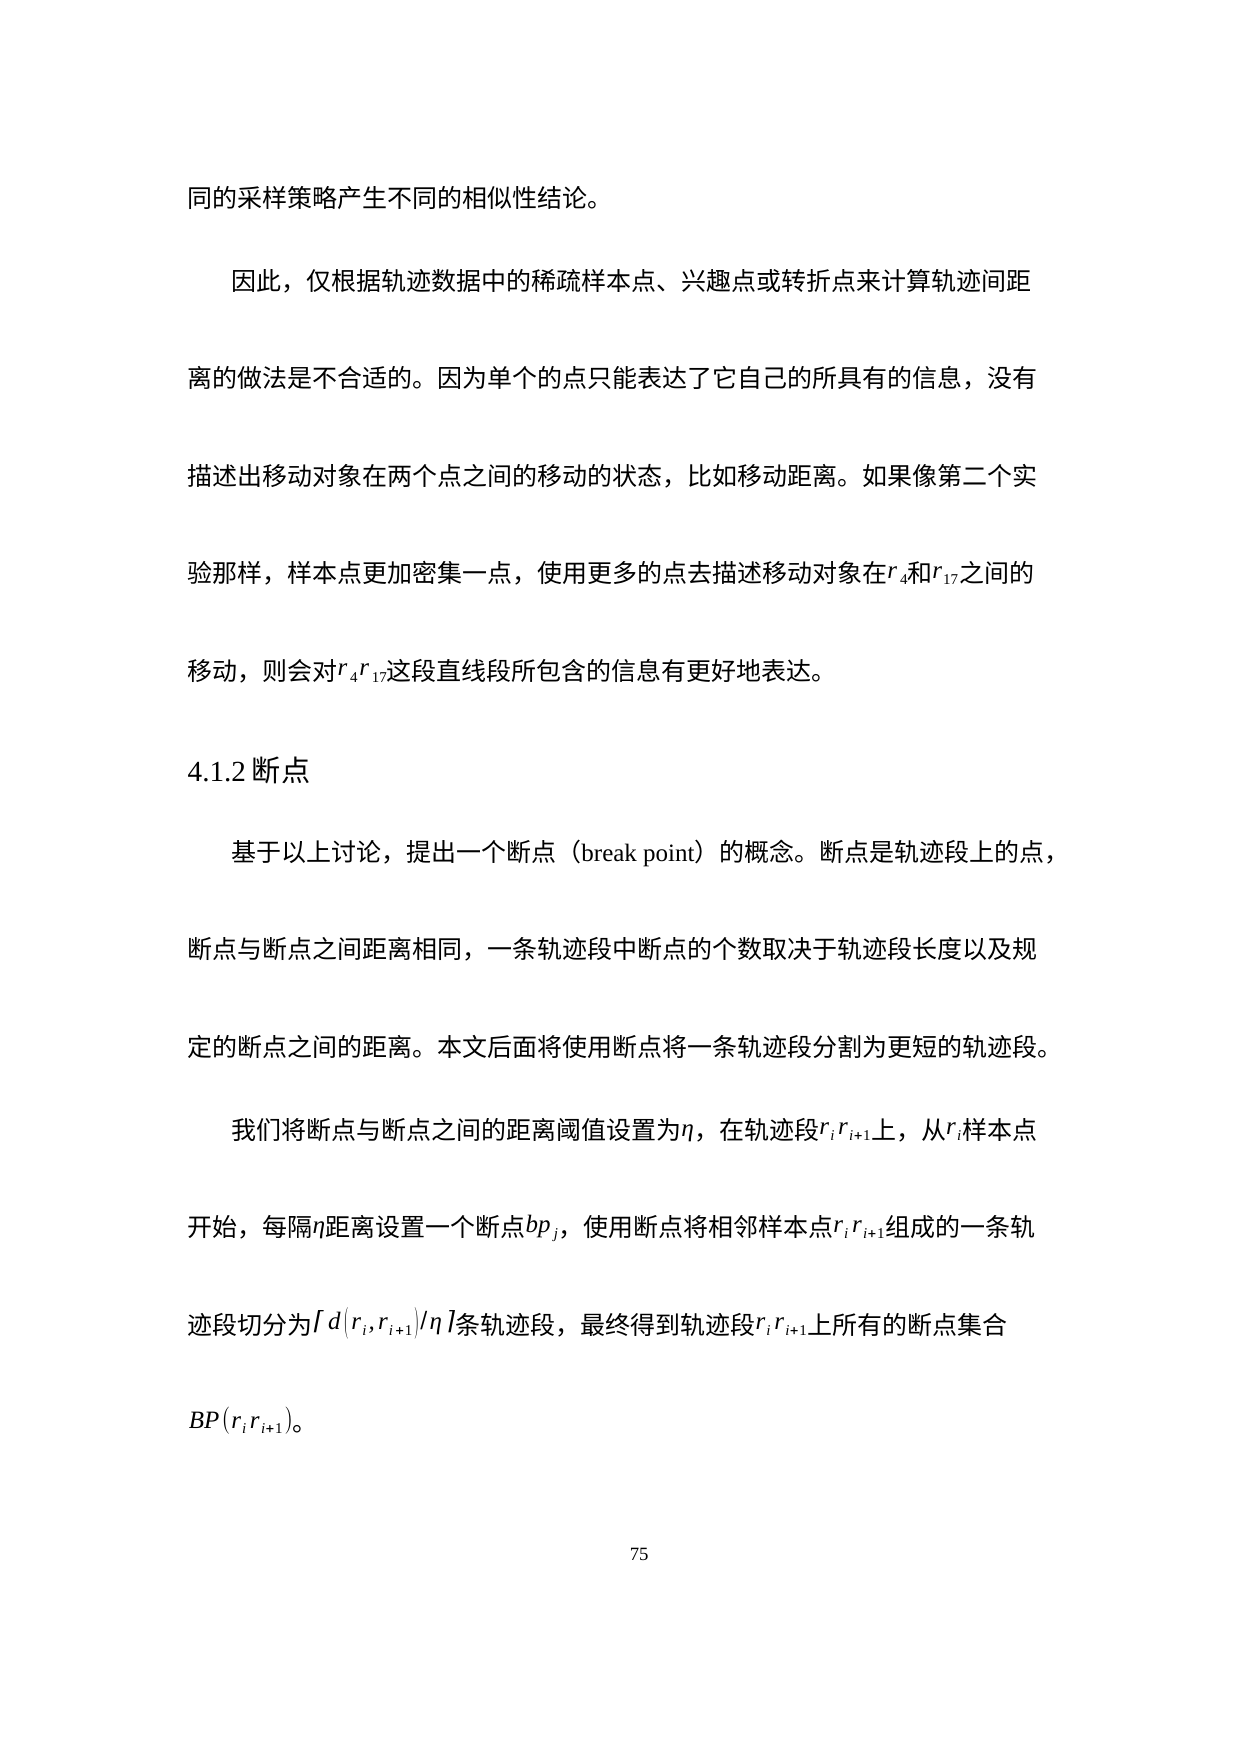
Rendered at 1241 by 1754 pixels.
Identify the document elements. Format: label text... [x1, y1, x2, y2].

text 因此，仅根据轨迹数据中的稀疏样本点、兴趣点或转折点来计算轨迹间距离的做法是不合适的。因为单个的点只能表达了它自己的所具有的信息，没有描述出移动对象在两个点之间的移动的状态，比如移动距离。如果像第二个实验那样，样本点更加密集一点，使用更多的点去描述移动对象在和之间的移动，则会对这段直线段所包含的信息有更好地表达。 [187, 247, 1053, 702]
text 我们将断点与断点之间的距离阈值设置为，在轨迹段上，从样本点开始，每隔距离设置一个断点，使用断点将相邻样本点组成的一条轨迹段切分为条轨迹段，最终得到轨迹段上所有的断点集合。 [187, 1096, 1053, 1453]
text 基于以上讨论，提出一个断点（break point）的概念。断点是轨迹段上的点，断点与断点之间距离相同，一条轨迹段中断点的个数取决于轨迹段长度以及规定的断点之间的距离。本文后面将使用断点将一条轨迹段分割为更短的轨迹段。 [187, 818, 1053, 1078]
subtitle 4.1.2断点 [187, 736, 1053, 801]
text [187, 164, 1053, 229]
